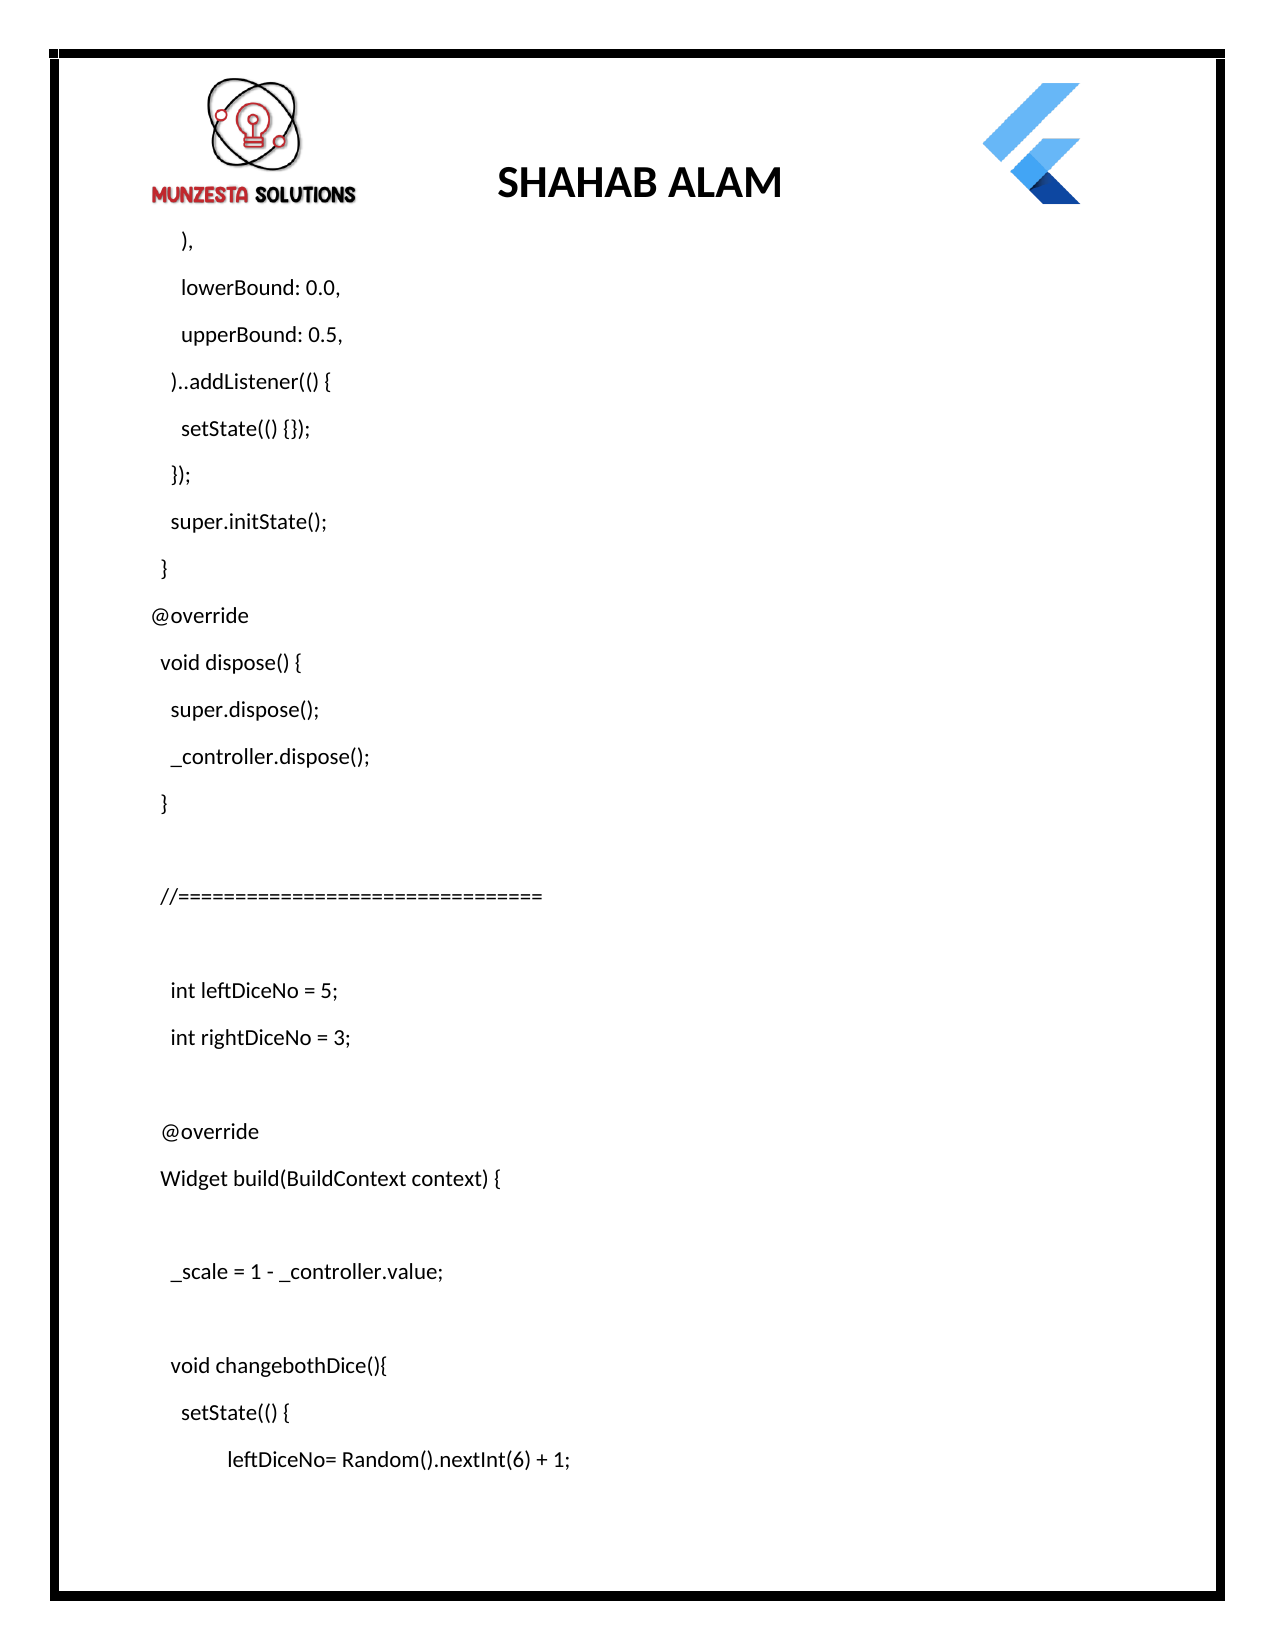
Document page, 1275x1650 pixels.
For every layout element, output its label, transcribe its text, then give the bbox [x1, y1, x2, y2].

text setState(() { [150, 1398, 1113, 1426]
text setState(() {}); [150, 414, 1113, 442]
picture [149, 75, 359, 212]
text @override [150, 1117, 1113, 1145]
text void dispose() { [150, 648, 1113, 676]
picture [937, 74, 1125, 212]
text _controller.dispose(); [150, 742, 1113, 770]
text Widget build(BuildContext context) { [150, 1164, 1113, 1192]
text void changebothDice(){ [150, 1351, 1113, 1379]
text } [150, 789, 1113, 817]
text leftDiceNo= Random().nextInt(6) + 1; [150, 1445, 1113, 1473]
text } [150, 554, 1113, 582]
text ), [150, 226, 1113, 254]
text upperBound: 0.5, [150, 320, 1113, 348]
text )..addListener(() { [150, 367, 1113, 395]
text super.dispose(); [150, 695, 1113, 723]
text //================================ [150, 882, 1113, 911]
text lowerBound: 0.0, [150, 273, 1113, 301]
text }); [150, 461, 1113, 489]
text super.initState(); [150, 507, 1113, 536]
text _scale = 1 - _controller.value; [150, 1257, 1113, 1286]
text int leftDiceNo = 5; [150, 976, 1113, 1004]
text int rightDiceNo = 3; [150, 1023, 1113, 1051]
text @override [150, 601, 1113, 629]
